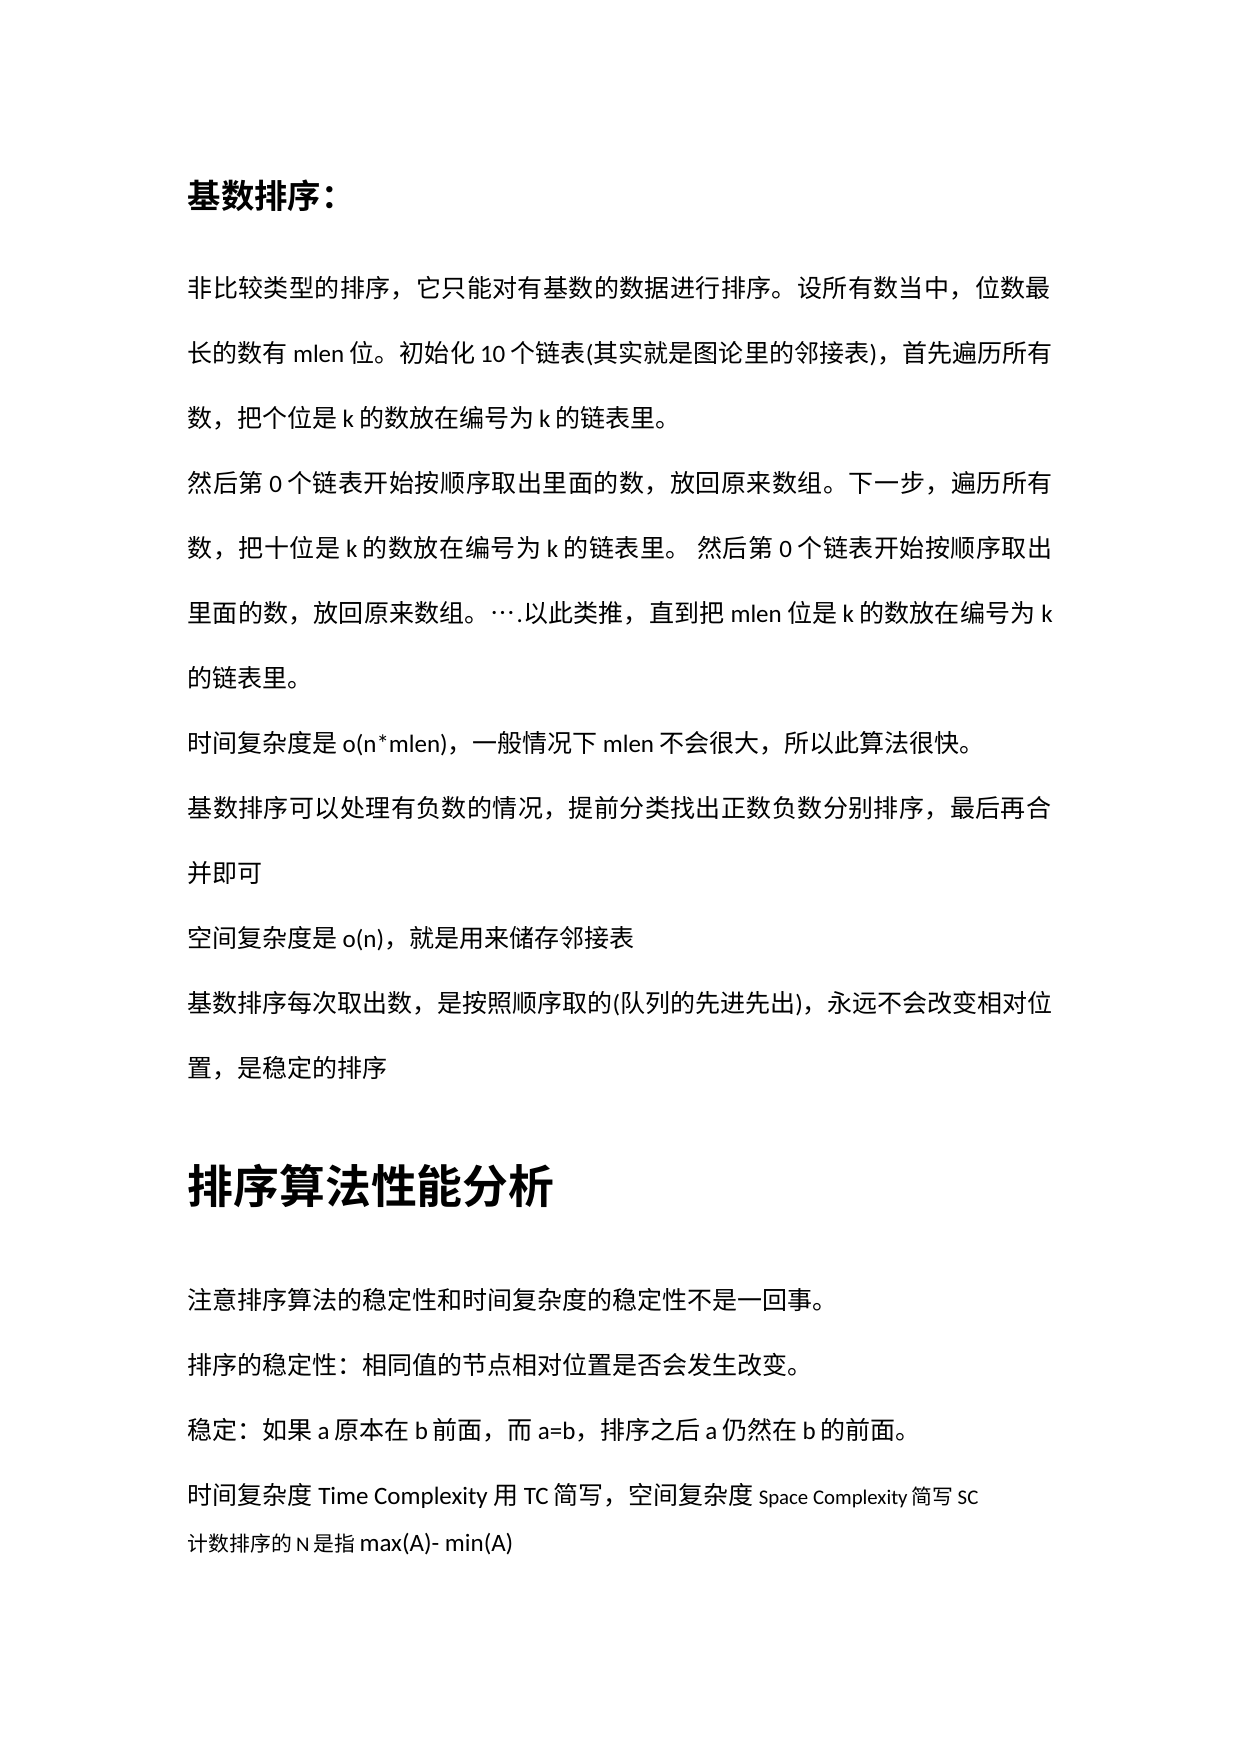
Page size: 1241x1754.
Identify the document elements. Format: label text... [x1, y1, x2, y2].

text 非比较类型的排序，它只能对有基数的数据进行排序。设所有数当中，位数最长的数有mlen位。初始化10个链表(其实就是图论里的邻接表)，首先遍历所有数，把个位是k的数放在编号为k的链表里。 [187, 254, 1053, 449]
text 基数排序可以处理有负数的情况，提前分类找出正数负数分别排序，最后再合并即可 [187, 774, 1053, 904]
text 基数排序每次取出数，是按照顺序取的(队列的先进先出)，永远不会改变相对位置，是稳定的排序 [187, 969, 1053, 1099]
text 排序的稳定性：相同值的节点相对位置是否会发生改变。 稳定：如果a原本在b前面，而a=b，排序之后a仍然在b的前面。 [187, 1331, 1053, 1461]
text 空间复杂度是o(n)，就是用来储存邻接表 [187, 904, 1053, 969]
subtitle 基数排序： [187, 162, 1053, 227]
text 注意排序算法的稳定性和时间复杂度的稳定性不是一回事。 [187, 1266, 1053, 1331]
text 时间复杂度是o(n*mlen)，一般情况下mlen不会很大，所以此算法很快。 [187, 709, 1053, 774]
text 然后第0个链表开始按顺序取出里面的数，放回原来数组。下一步，遍历所有数，把十位是k的数放在编号为k的链表里。 然后第0个链表开始按顺序取出里面的数，放回原来数组。….以此类推，直到把mlen位是k的数放在编号为k的链表里。 [187, 449, 1053, 709]
subtitle 排序算法性能分析 [187, 1134, 1053, 1232]
text 计数排序的N是指max(A)- min(A) [187, 1526, 1053, 1559]
text 时间复杂度 Time Complexity 用TC简写，空间复杂度Space Complexity简写SC [187, 1461, 1053, 1526]
